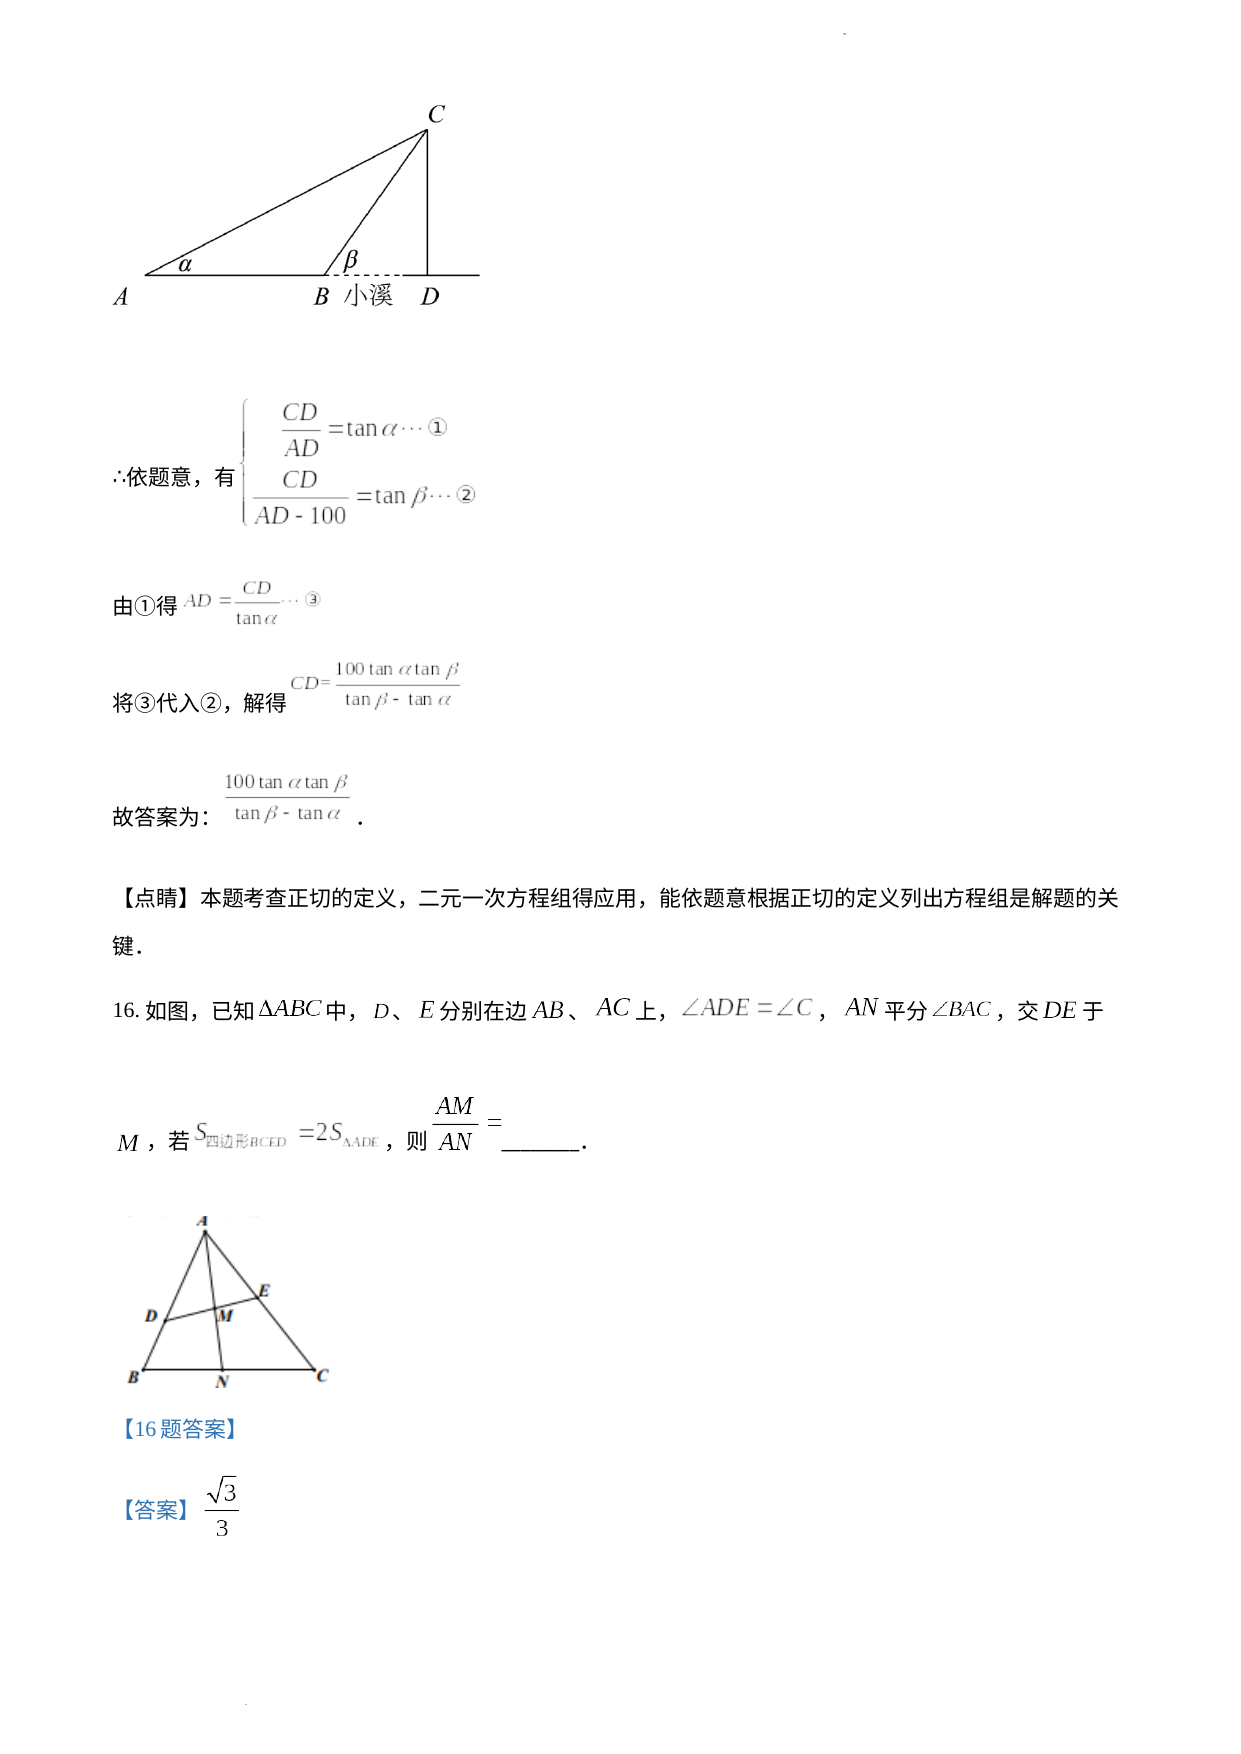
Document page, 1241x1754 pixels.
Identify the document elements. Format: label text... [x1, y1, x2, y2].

text 16. 如图，已知中，、分别在边、上，，平分，交于，若，则________． [112, 977, 1128, 1188]
text 【答案】 [112, 1460, 1128, 1558]
text 【16题答案】 [112, 1412, 1128, 1444]
text 【点睛】本题考查正切的定义，二元一次方程组得应用，能依题意根据正切的定义列出方程组是解题的关键． [112, 880, 1128, 961]
text 由①得 [112, 573, 1128, 638]
picture [112, 101, 480, 312]
picture [112, 1216, 339, 1388]
text 将③代入②，解得 [112, 653, 1128, 751]
text ∴依题意，有 [112, 394, 1128, 557]
text 故答案为：． [112, 767, 1128, 864]
